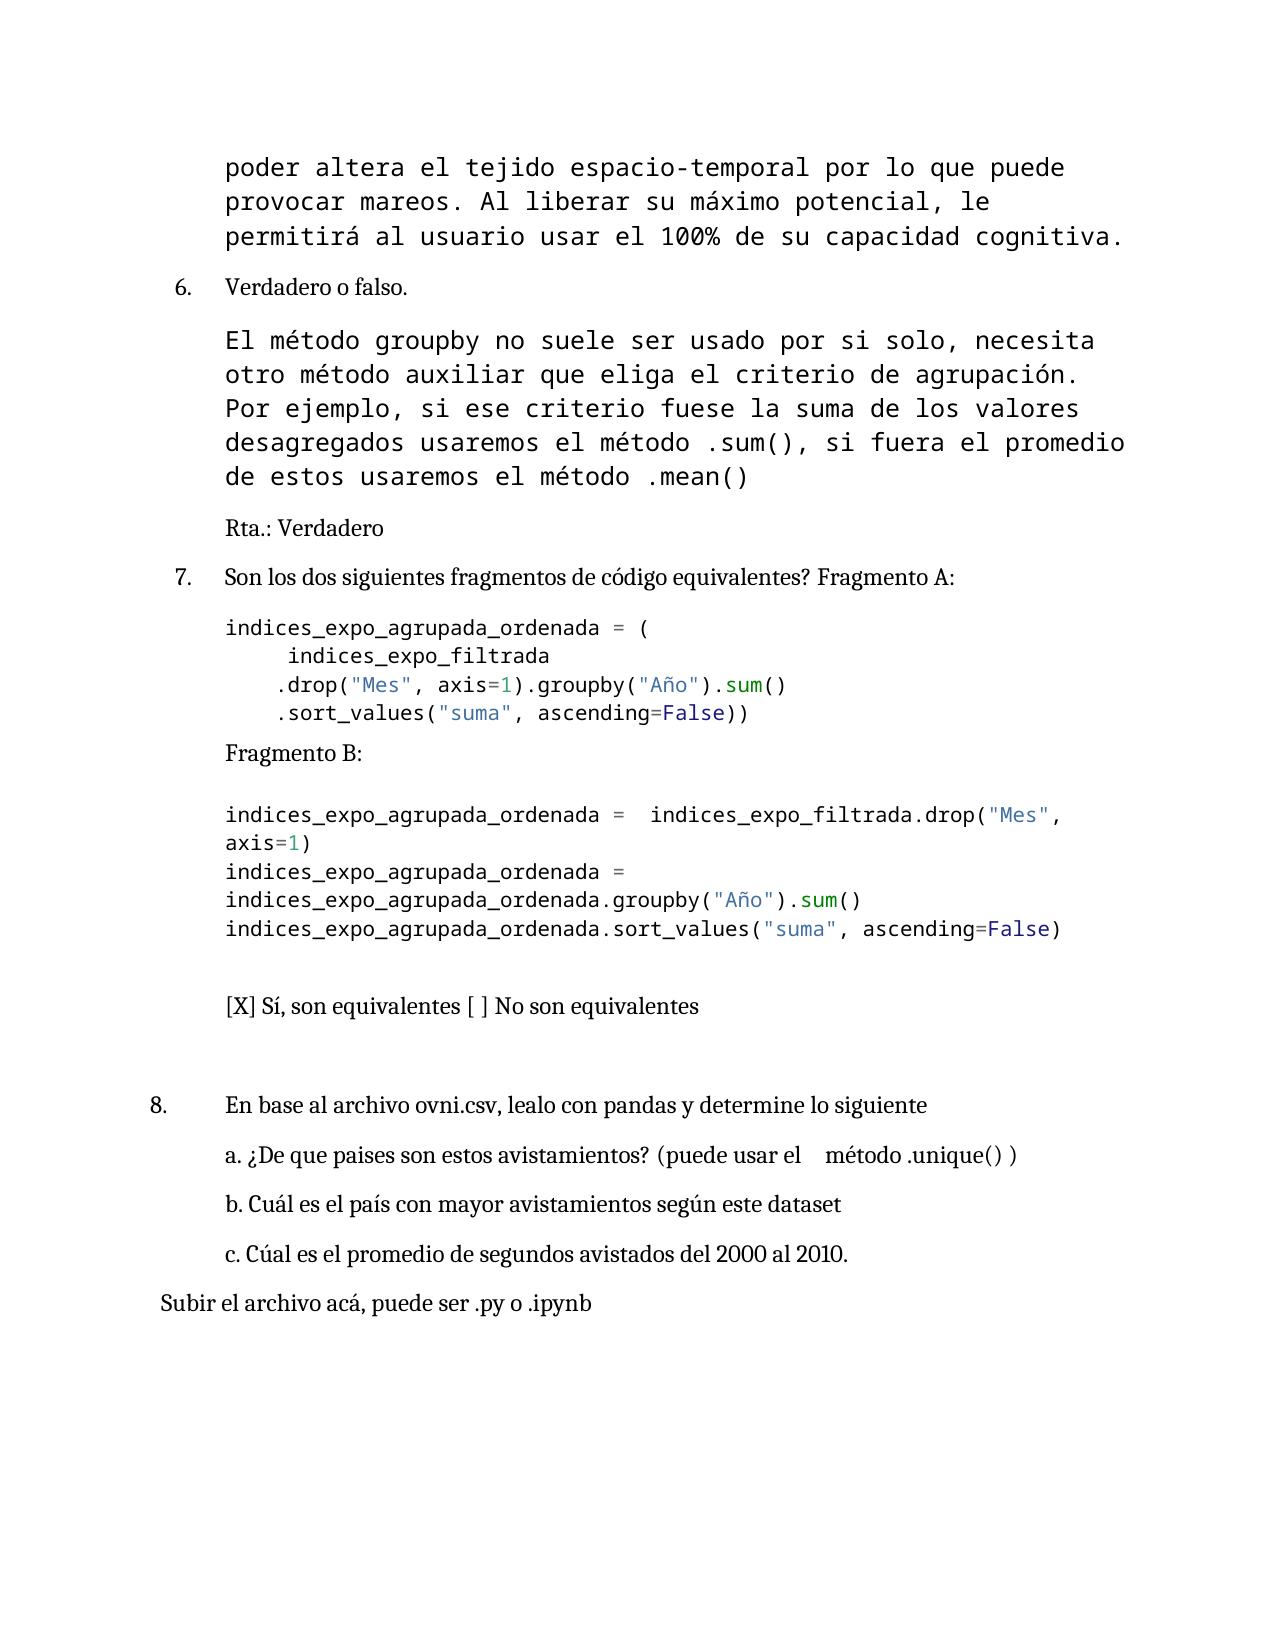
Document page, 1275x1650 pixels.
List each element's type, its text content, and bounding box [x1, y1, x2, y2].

list Fragmento B: [175, 738, 1125, 767]
list indices_expo_agrupada_ordenada = indices_expo_filtrada.drop("Mes", axis=1) indices_expo_agrupada_ordenada = indices_expo_agrupada_ordenada.groupby("Año").sum() indices_expo_agrupada_ordenada.sort_values("suma", ascending=False) [175, 800, 1125, 942]
list .sort_values("suma", ascending=False)) [175, 698, 1125, 727]
text c. Cúal es el promedio de segundos avistados del 2000 al 2010. [150, 1240, 1125, 1268]
list indices_expo_agrupada_ordenada = ( [175, 613, 1125, 641]
text 8. En base al archivo ovni.csv, lealo con pandas y determine lo siguiente [150, 1091, 1125, 1120]
text a. ¿De que paises son estos avistamientos? (puede usar el método .unique() ) [150, 1141, 1125, 1169]
list Rta.: Verdadero [225, 514, 1125, 542]
list Verdadero o falso. [175, 273, 1125, 302]
list indices_expo_filtrada [175, 641, 1125, 670]
list El método groupby no suele ser usado por si solo, necesita otro método auxiliar que eliga el criterio de agrupación. Por ejemplo, si ese criterio fuese la suma de los valores desagregados usaremos el método .sum(), si fuera el promedio de estos usaremos el método .mean() [225, 323, 1125, 493]
text Subir el archivo acá, puede ser .py o .ipynb [150, 1289, 1125, 1318]
list Son los dos siguientes fragmentos de código equivalentes? Fragmento A: [175, 563, 1125, 592]
text b. Cuál es el país con mayor avistamientos según este dataset [150, 1190, 1125, 1219]
list .drop("Mes", axis=1).groupby("Año").sum() [175, 670, 1125, 698]
list [X] Sí, son equivalentes [ ] No son equivalentes [175, 992, 1125, 1021]
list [225, 150, 1125, 252]
